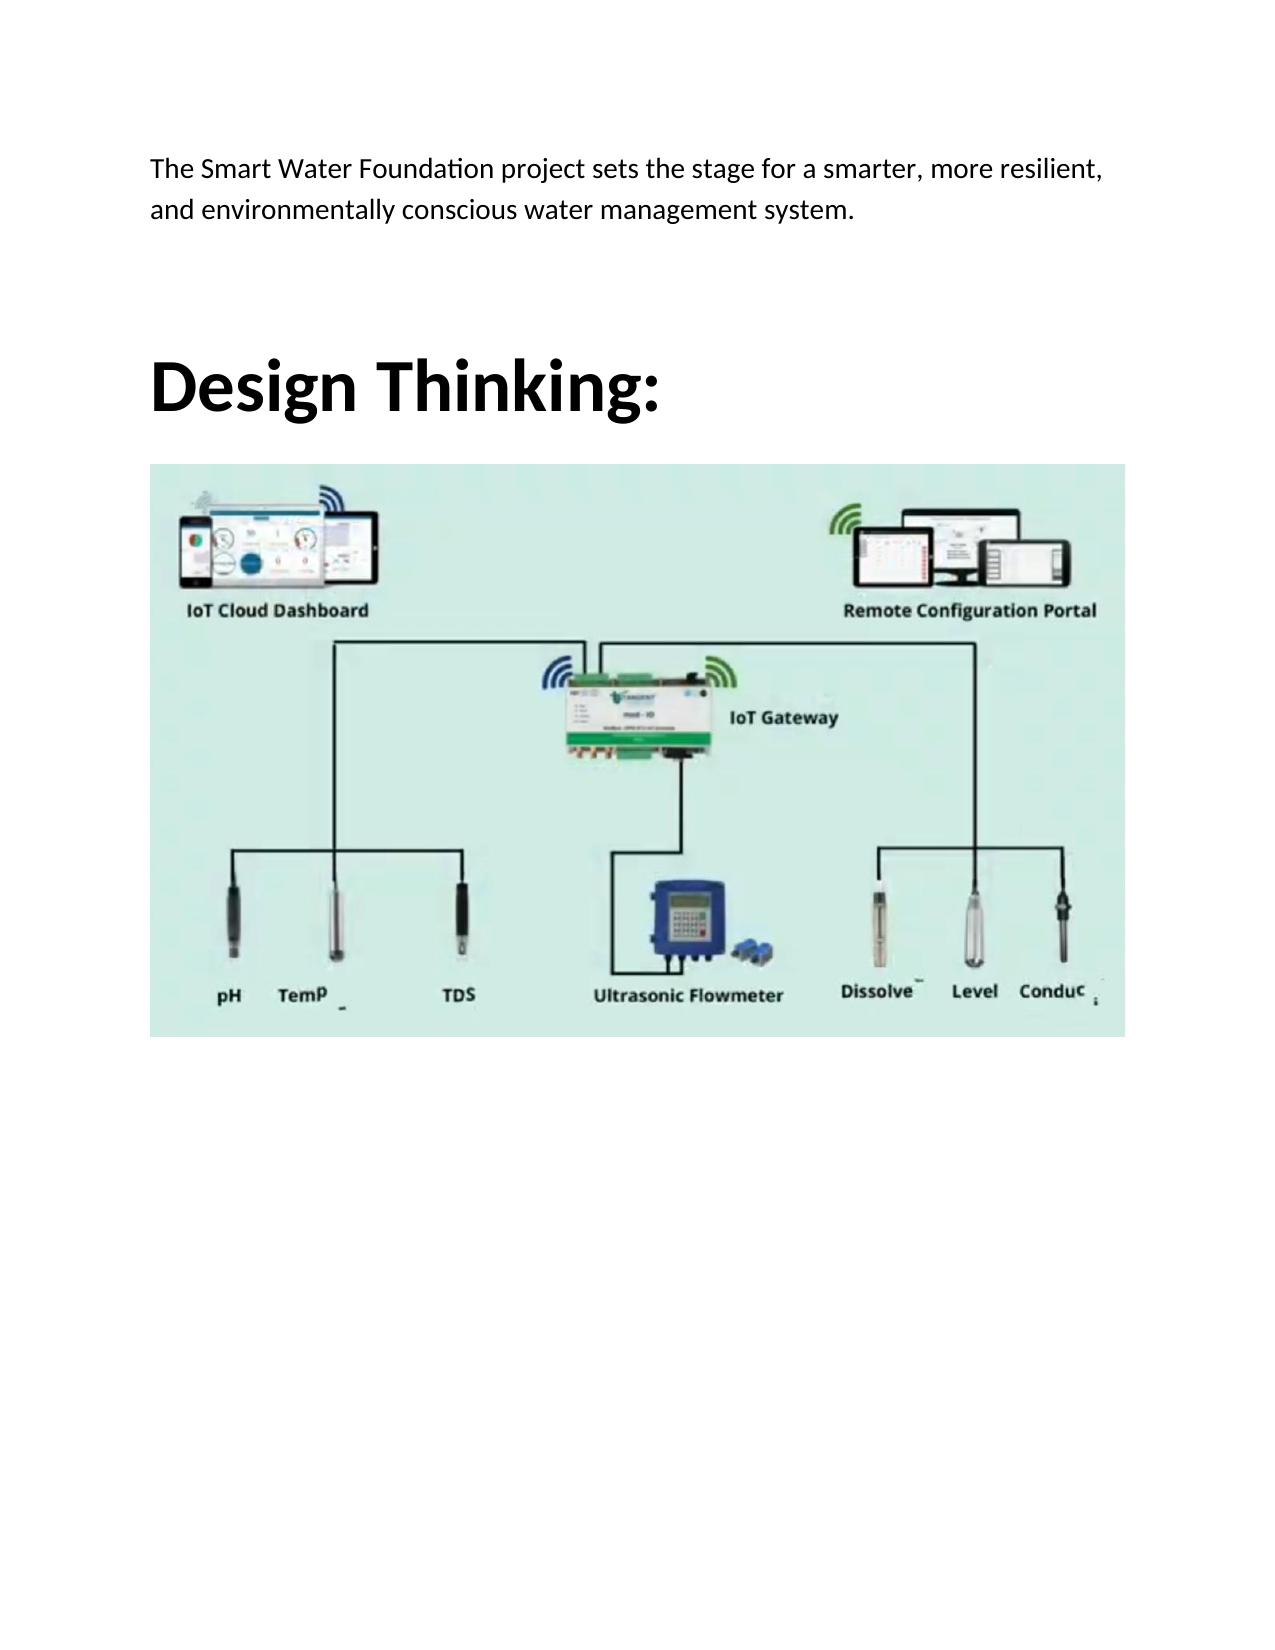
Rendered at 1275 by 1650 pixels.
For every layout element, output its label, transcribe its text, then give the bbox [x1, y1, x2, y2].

text Design Thinking: [150, 339, 1125, 430]
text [150, 150, 1125, 227]
picture [150, 464, 1125, 1037]
